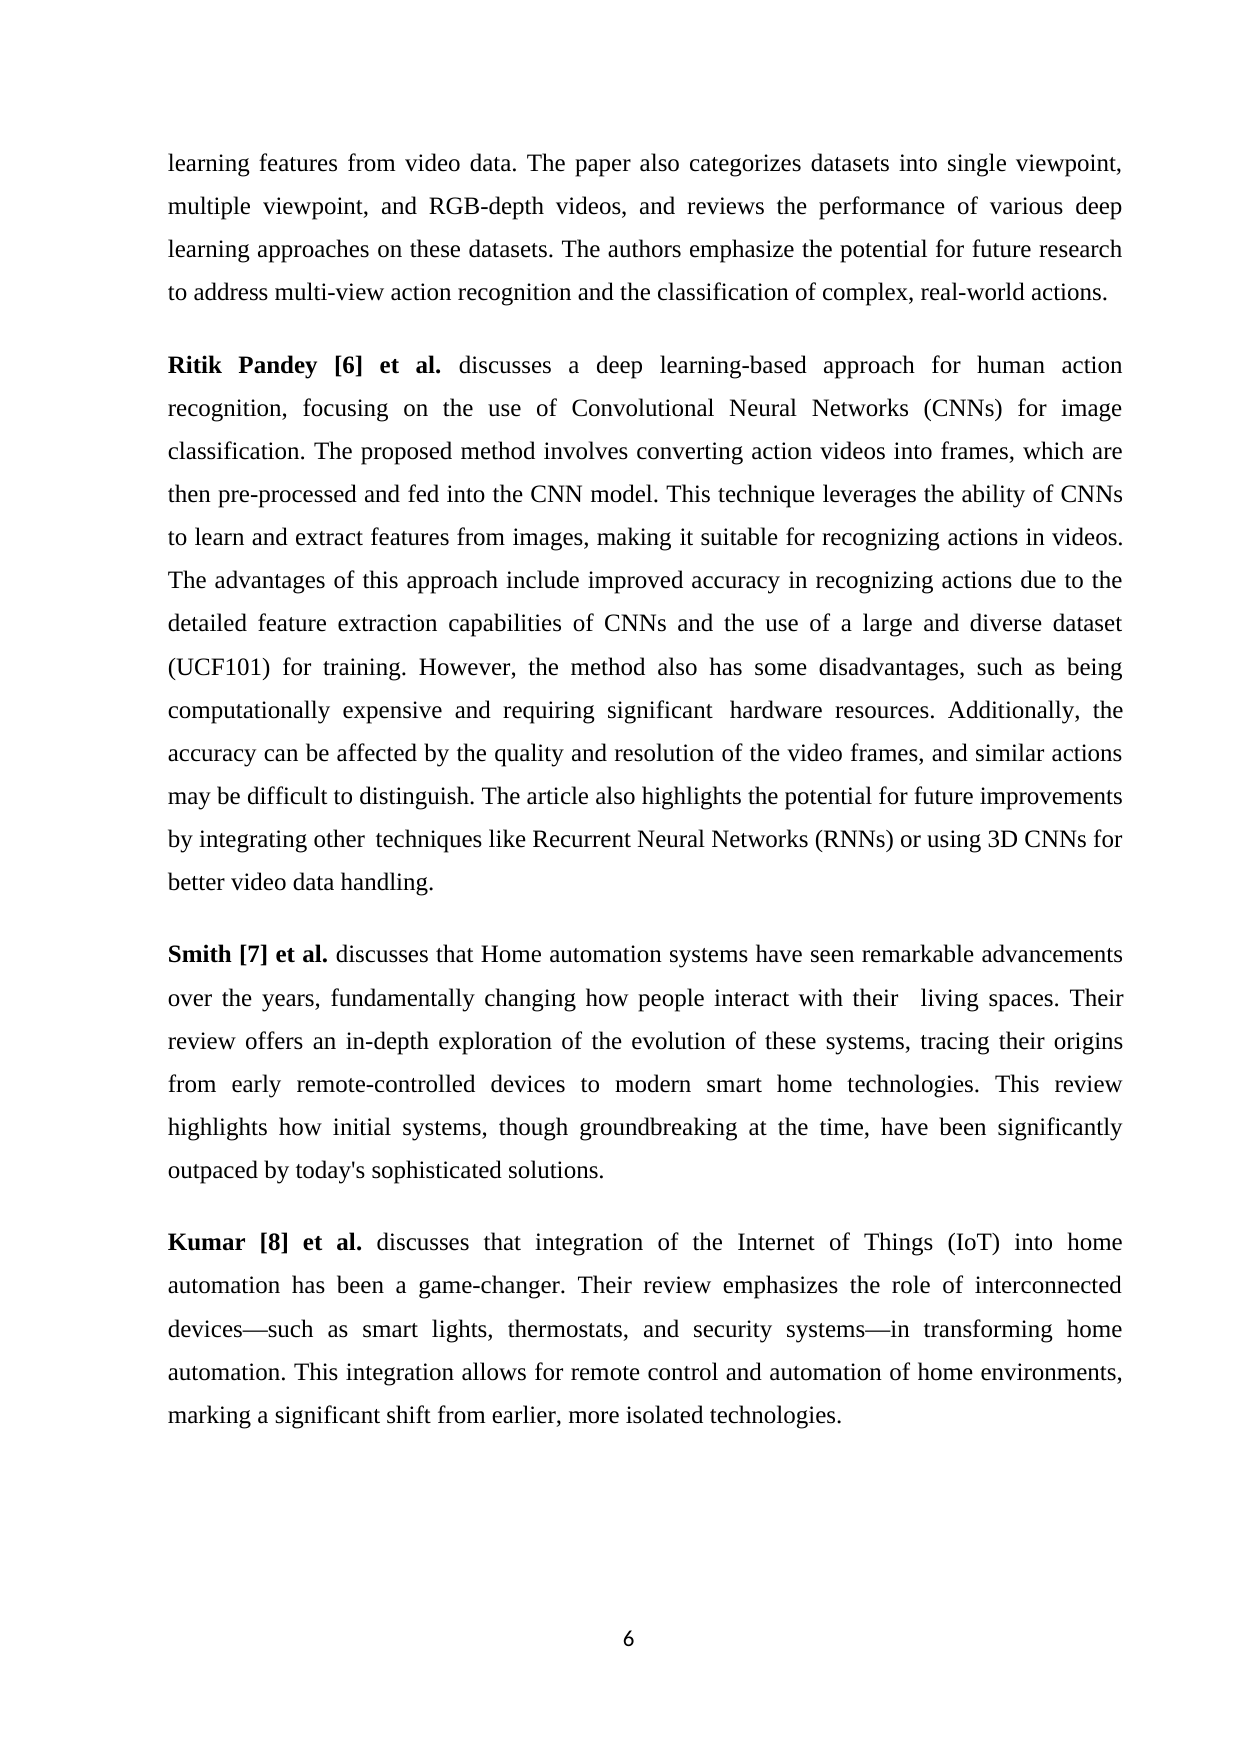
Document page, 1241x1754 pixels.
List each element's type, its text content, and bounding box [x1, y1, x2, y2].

text Smith [7] et al. discusses that Home automation systems have seen remarkable advancements over the years, fundamentally changing how people interact with their living spaces. Their review offers an in-depth exploration of the evolution of these systems, tracing their origins from early remote-controlled devices to modern smart home technologies. This review highlights how initial systems, though groundbreaking at the time, have been significantly outpaced by today's sophisticated solutions. [168, 939, 1123, 1184]
text learning features from video data. The paper also categorizes datasets into single viewpoint, multiple viewpoint, and RGB-depth videos, and reviews the performance of various deep learning approaches on these datasets. The authors emphasize the potential for future research to address multi-view action recognition and the classification of complex, real-world actions. [168, 148, 1123, 306]
text Ritik Pandey [6] et al. discusses a deep learning-based approach for human action recognition, focusing on the use of Convolutional Neural Networks (CNNs) for image classification. The proposed method involves converting action videos into frames, which are then pre-processed and fed into the CNN model. This technique leverages the ability of CNNs to learn and extract features from images, making it suitable for recognizing actions in videos. The advantages of this approach include improved accuracy in recognizing actions due to the detailed feature extraction capabilities of CNNs and the use of a large and diverse dataset (UCF101) for training. However, the method also has some disadvantages, such as being computationally expensive and requiring significant hardware resources. Additionally, the accuracy can be affected by the quality and resolution of the video frames, and similar actions may be difficult to distinguish. The article also highlights the potential for future improvements by integrating other techniques like Recurrent Neural Networks (RNNs) or using 3D CNNs for better video data handling. [168, 350, 1123, 896]
text Kumar [8] et al. discusses that integration of the Internet of Things (IoT) into home automation has been a game-changer. Their review emphasizes the role of interconnected devices—such as smart lights, thermostats, and security systems—in transforming home automation. This integration allows for remote control and automation of home environments, marking a significant shift from earlier, more isolated technologies. [168, 1227, 1123, 1429]
